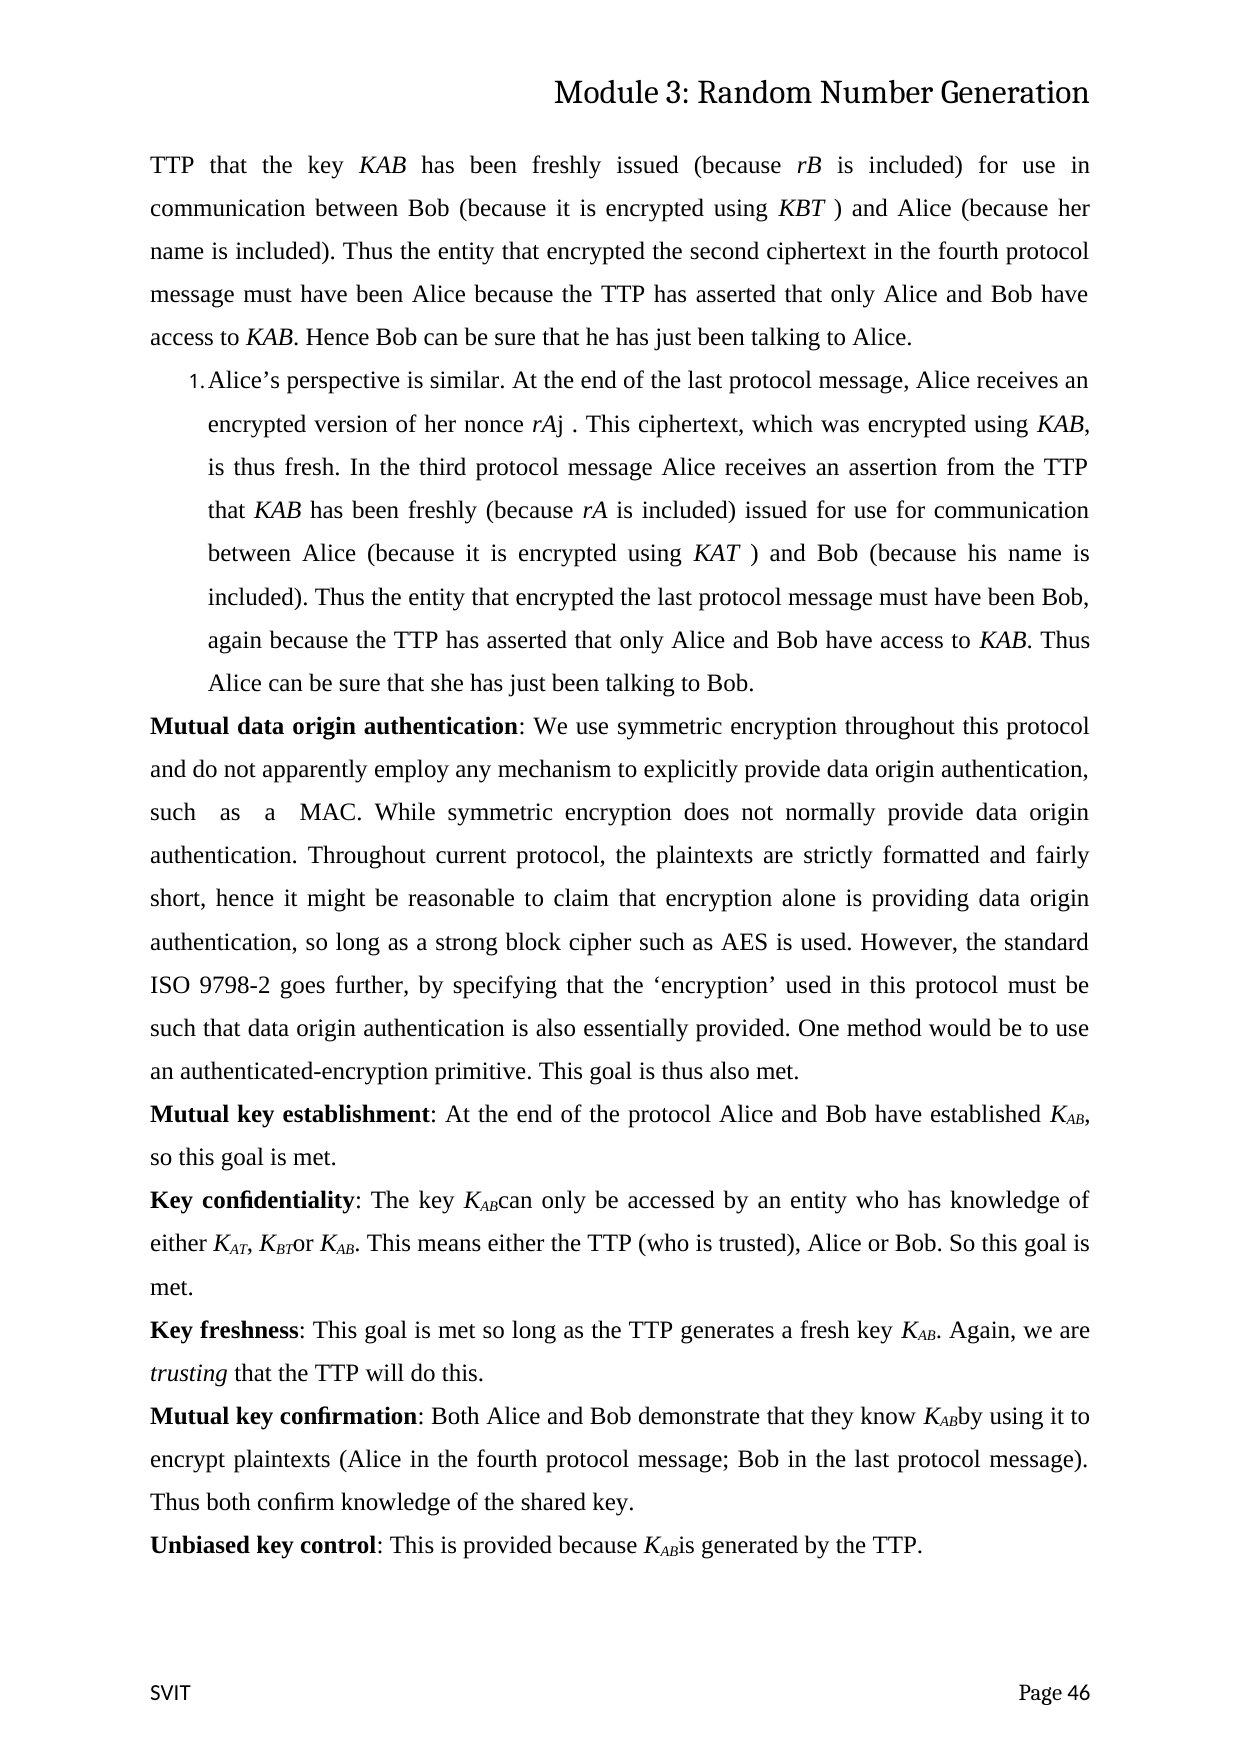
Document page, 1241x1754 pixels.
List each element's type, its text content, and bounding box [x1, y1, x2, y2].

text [150, 150, 1090, 351]
text Mutual data origin authentication: We use symmetric encryption throughout this protocol and do not apparently employ any mechanism to explicitly provide data origin authentication, such as a MAC. While symmetric encryption does not normally provide data origin authentication. Throughout current protocol, the plaintexts are strictly formatted and fairly short, hence it might be reasonable to claim that encryption alone is providing data origin authentication, so long as a strong block cipher such as AES is used. However, the standard ISO 9798-2 goes further, by specifying that the ‘encryption’ used in this protocol must be such that data origin authentication is also essentially provided. One method would be to use an authenticated-encryption primitive. This goal is thus also met. [150, 711, 1090, 1085]
text Mutual key establishment: At the end of the protocol Alice and Bob have established KAB, so this goal is met. [150, 1099, 1090, 1171]
text Mutual key conﬁrmation: Both Alice and Bob demonstrate that they know KABby using it to encrypt plaintexts (Alice in the fourth protocol message; Bob in the last protocol message). Thus both conﬁrm knowledge of the shared key. [150, 1401, 1090, 1516]
text Key conﬁdentiality: The key KABcan only be accessed by an entity who has knowledge of either KAT, KBTor KAB. This means either the TTP (who is trusted), Alice or Bob. So this goal is met. [150, 1185, 1090, 1300]
text Key freshness: This goal is met so long as the TTP generates a fresh key KAB. Again, we are trusting that the TTP will do this. [150, 1315, 1090, 1387]
list Alice’s perspective is similar. At the end of the last protocol message, Alice receives an encrypted version of her nonce rAj . This ciphertext, which was encrypted using KAB, is thus fresh. In the third protocol message Alice receives an assertion from the TTP that KAB has been freshly (because rA is included) issued for use for communication between Alice (because it is encrypted using KAT ) and Bob (because his name is included). Thus the entity that encrypted the last protocol message must have been Bob, again because the TTP has asserted that only Alice and Bob have access to KAB. Thus Alice can be sure that she has just been talking to Bob. [188, 366, 1090, 697]
text Unbiased key control: This is provided because KABis generated by the TTP. [150, 1530, 1090, 1559]
